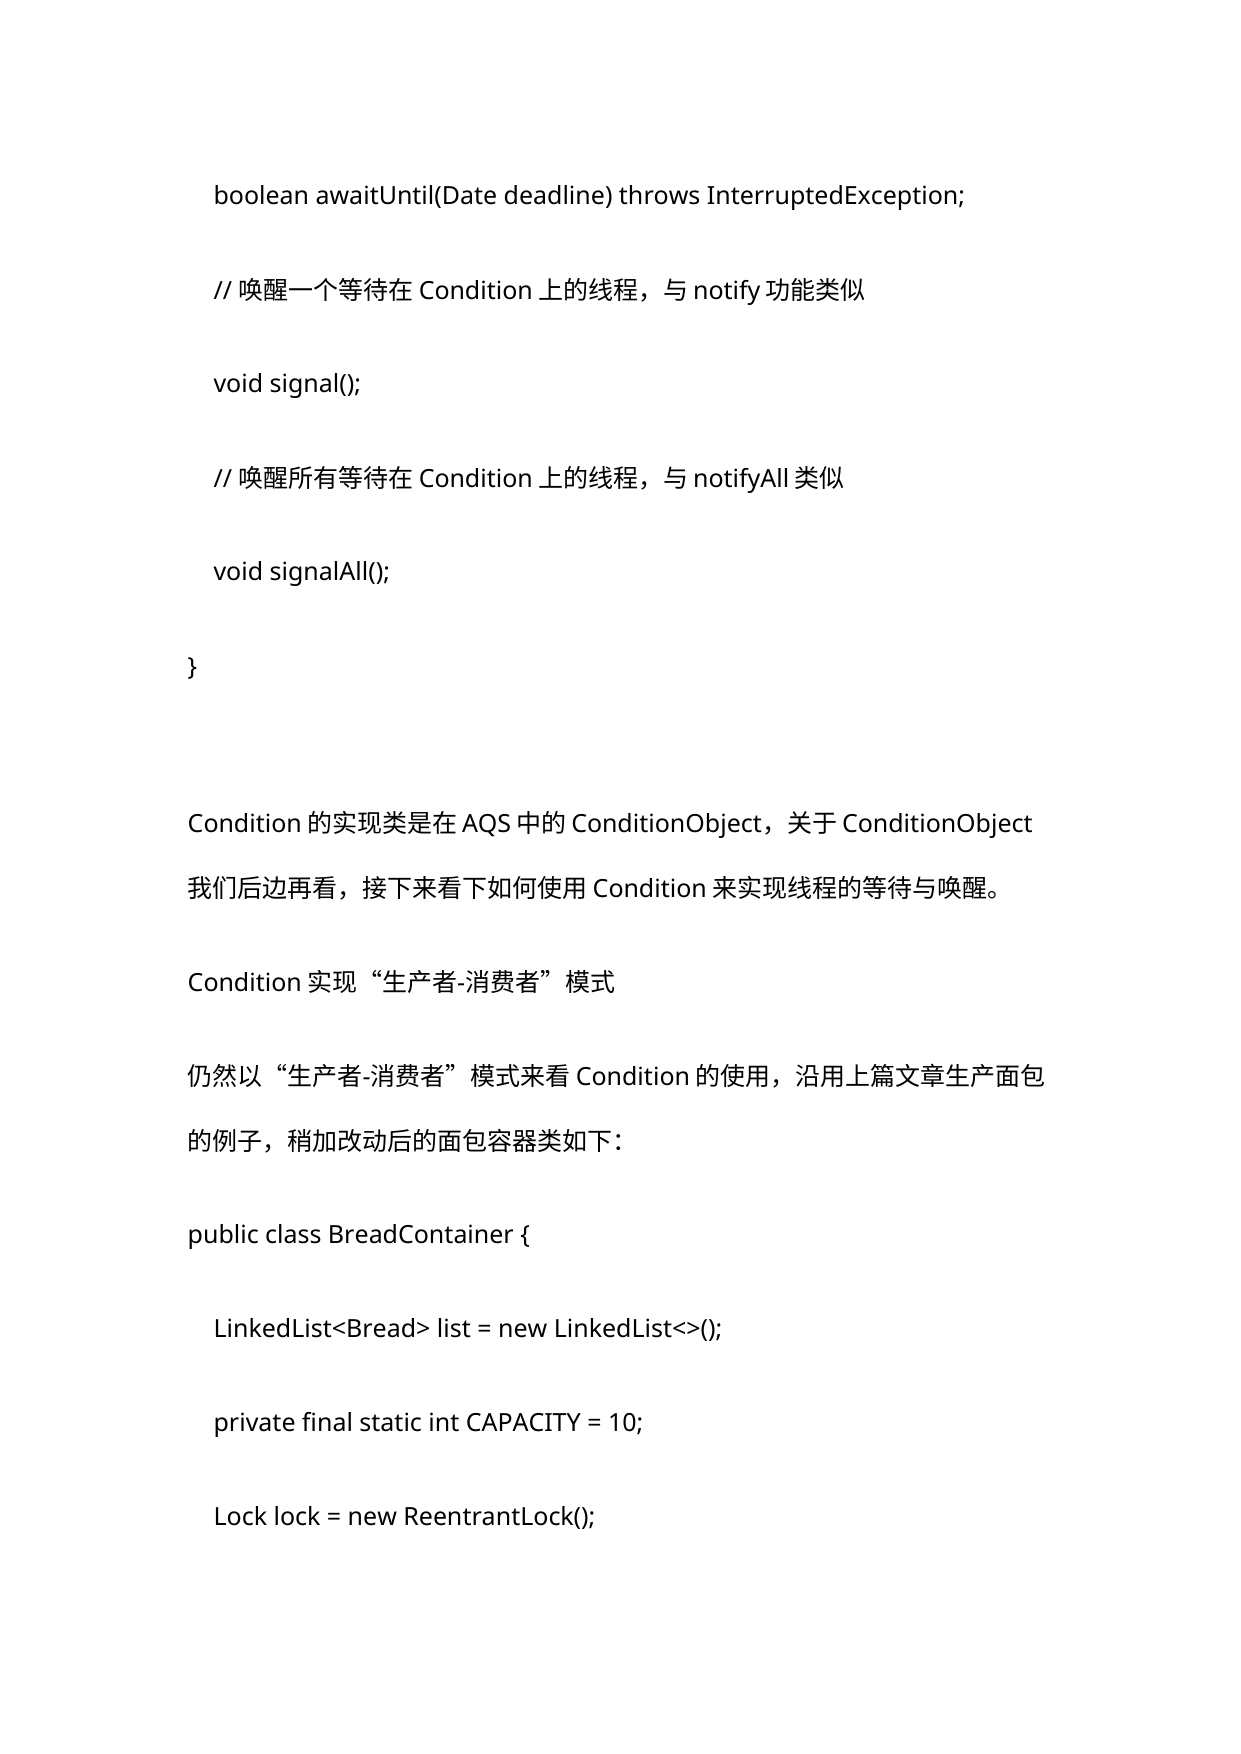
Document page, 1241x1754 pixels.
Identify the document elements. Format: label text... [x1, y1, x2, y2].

text } [187, 633, 1053, 698]
text Condition的实现类是在AQS中的ConditionObject，关于ConditionObject我们后边再看，接下来看下如何使用Condition来实现线程的等待与唤醒。 [187, 789, 1053, 919]
text boolean awaitUntil(Date deadline) throws InterruptedException; [187, 162, 1053, 227]
text void signalAll(); [187, 539, 1053, 604]
text // 唤醒一个等待在Condition上的线程，与notify功能类似 [187, 256, 1053, 321]
text // 唤醒所有等待在Condition上的线程，与notifyAll类似 [187, 444, 1053, 509]
text private final static int CAPACITY = 10; [187, 1389, 1053, 1454]
text LinkedList<Bread> list = new LinkedList<>(); [187, 1295, 1053, 1360]
text void signal(); [187, 350, 1053, 415]
text Lock lock = new ReentrantLock(); [187, 1484, 1053, 1549]
text 仍然以“生产者-消费者”模式来看Condition的使用，沿用上篇文章生产面包的例子，稍加改动后的面包容器类如下： [187, 1042, 1053, 1172]
text public class BreadContainer { [187, 1201, 1053, 1266]
text Condition实现“生产者-消费者”模式 [187, 948, 1053, 1013]
